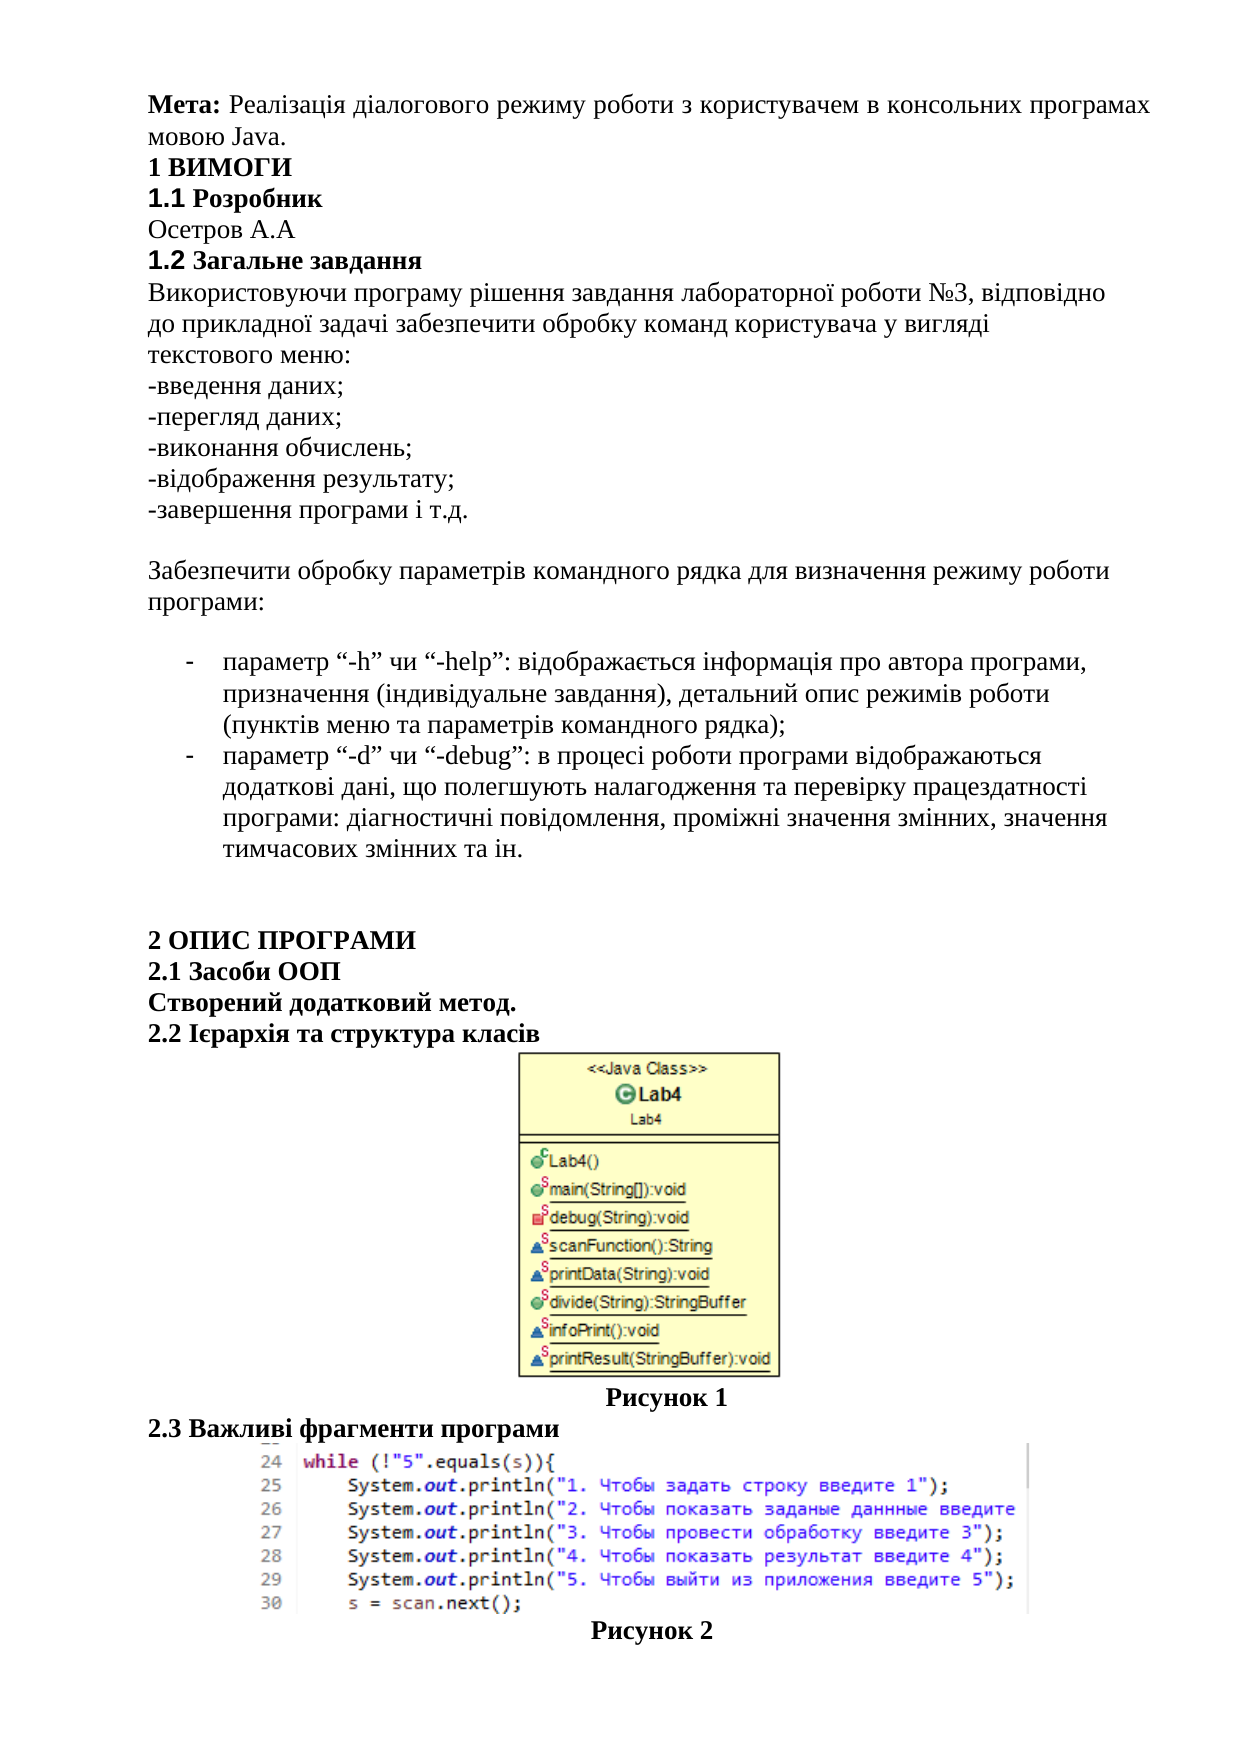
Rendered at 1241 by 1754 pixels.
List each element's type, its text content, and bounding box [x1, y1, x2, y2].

text -відображення результату; [148, 462, 1152, 494]
list параметр “-d” чи “-debug”: в процесі роботи програми відображаються додаткові дані, що полегшують налагодження та перевірку працездатності програми: діагностичні повідомлення, проміжні значення змінних, значення тимчасових змінних та ін. [185, 739, 1152, 864]
text -завершення програми і т.д. [148, 494, 1152, 525]
text Створений додатковий метод. [148, 986, 1152, 1017]
list параметр “-h” чи “-help”: відображається інформація про автора програми, призначення (індивідуальне завдання), детальний опис режимів роботи (пунктів меню та параметрів командного рядка); [185, 645, 1152, 739]
text -виконання обчислень; [148, 431, 1152, 462]
text Використовуючи програму рішення завдання лабораторної роботи №3, відповідно до прикладної задачі забезпечити обробку команд користувача у вигляді текстового меню: [148, 276, 1152, 369]
text 2.1 Засоби ООП [148, 955, 1152, 986]
text 2 ОПИС ПРОГРАМИ [148, 924, 1152, 955]
text Рисунок 1 [148, 1381, 1152, 1412]
picture [251, 1443, 1030, 1614]
text Забезпечити обробку параметрів командного рядка для визначення режиму роботи програми: [148, 554, 1152, 616]
text Рисунок 2 [148, 1614, 1152, 1645]
list Загальне завдання [148, 244, 1152, 276]
text 2.3 Важливі фрагменти програми [148, 1412, 1152, 1444]
text -перегляд даних; [148, 400, 1152, 431]
text 2.2 Ієрархія та структура класів [148, 1017, 1152, 1048]
text Мета: Реалізація діалогового режиму роботи з користувачем в консольних програмах мовою Java. [148, 88, 1152, 151]
picture [514, 1048, 785, 1382]
list Розробник [148, 182, 1152, 213]
text 1 ВИМОГИ [148, 151, 1152, 182]
text Осетров А.А [148, 213, 1152, 244]
text -введення даних; [148, 369, 1152, 400]
